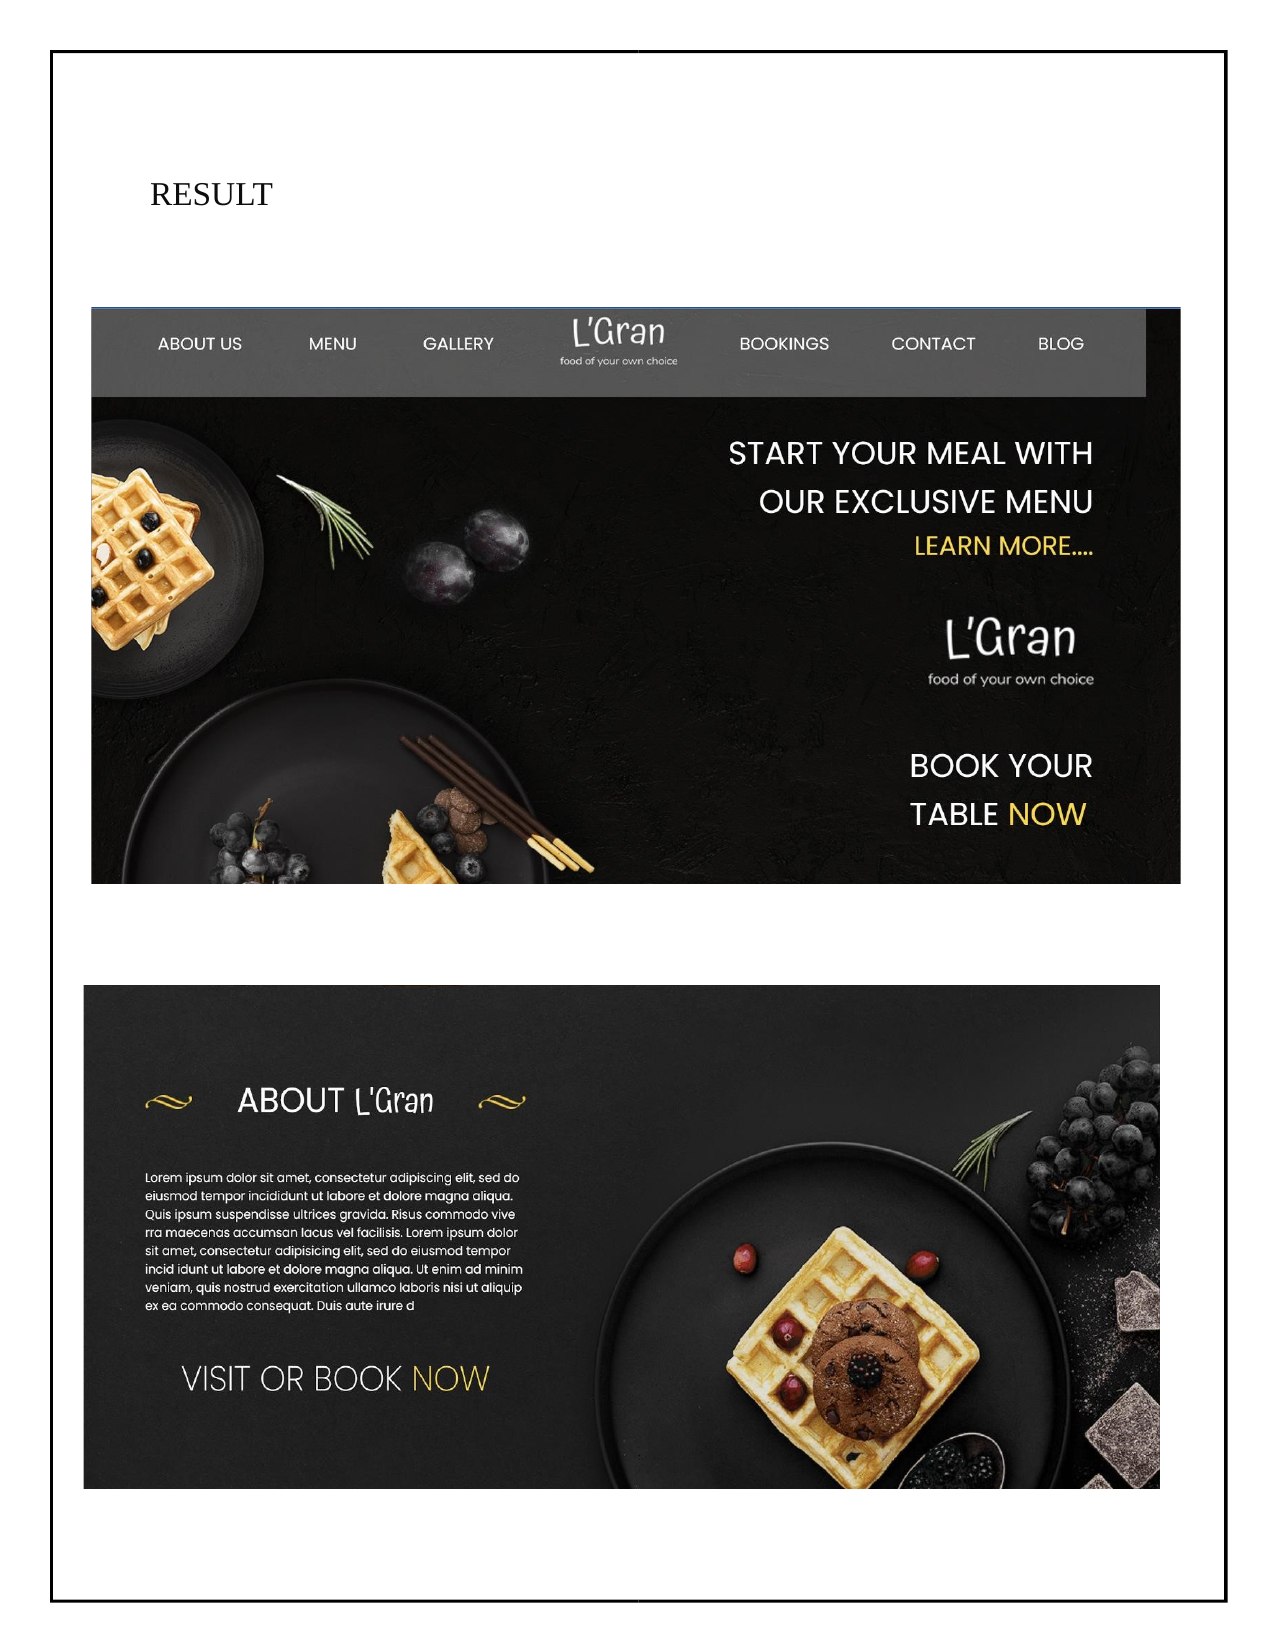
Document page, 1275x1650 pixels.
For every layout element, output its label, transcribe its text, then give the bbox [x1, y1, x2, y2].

picture [90, 307, 1179, 882]
text RESULT [150, 174, 1195, 213]
picture [81, 985, 1159, 1488]
